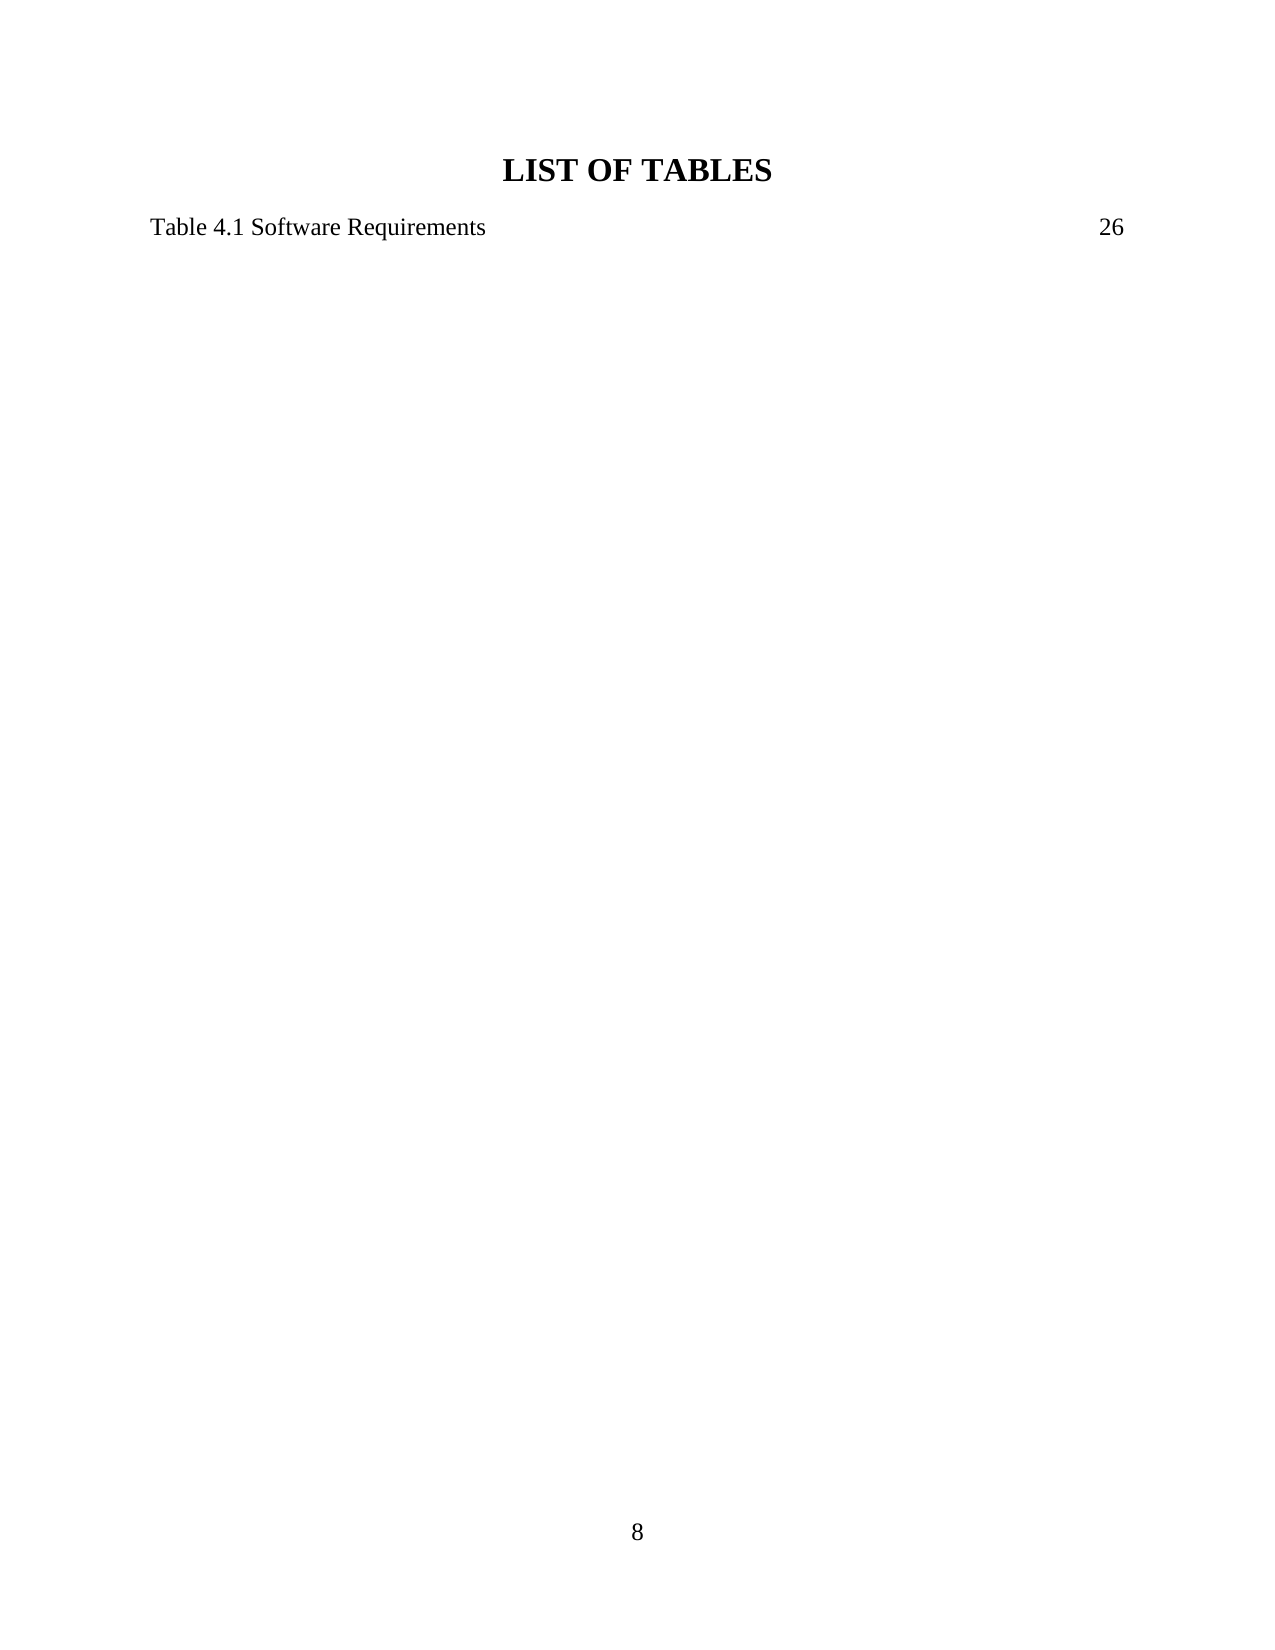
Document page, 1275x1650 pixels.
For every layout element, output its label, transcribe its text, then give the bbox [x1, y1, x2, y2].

text LIST OF TABLES [150, 150, 1125, 188]
